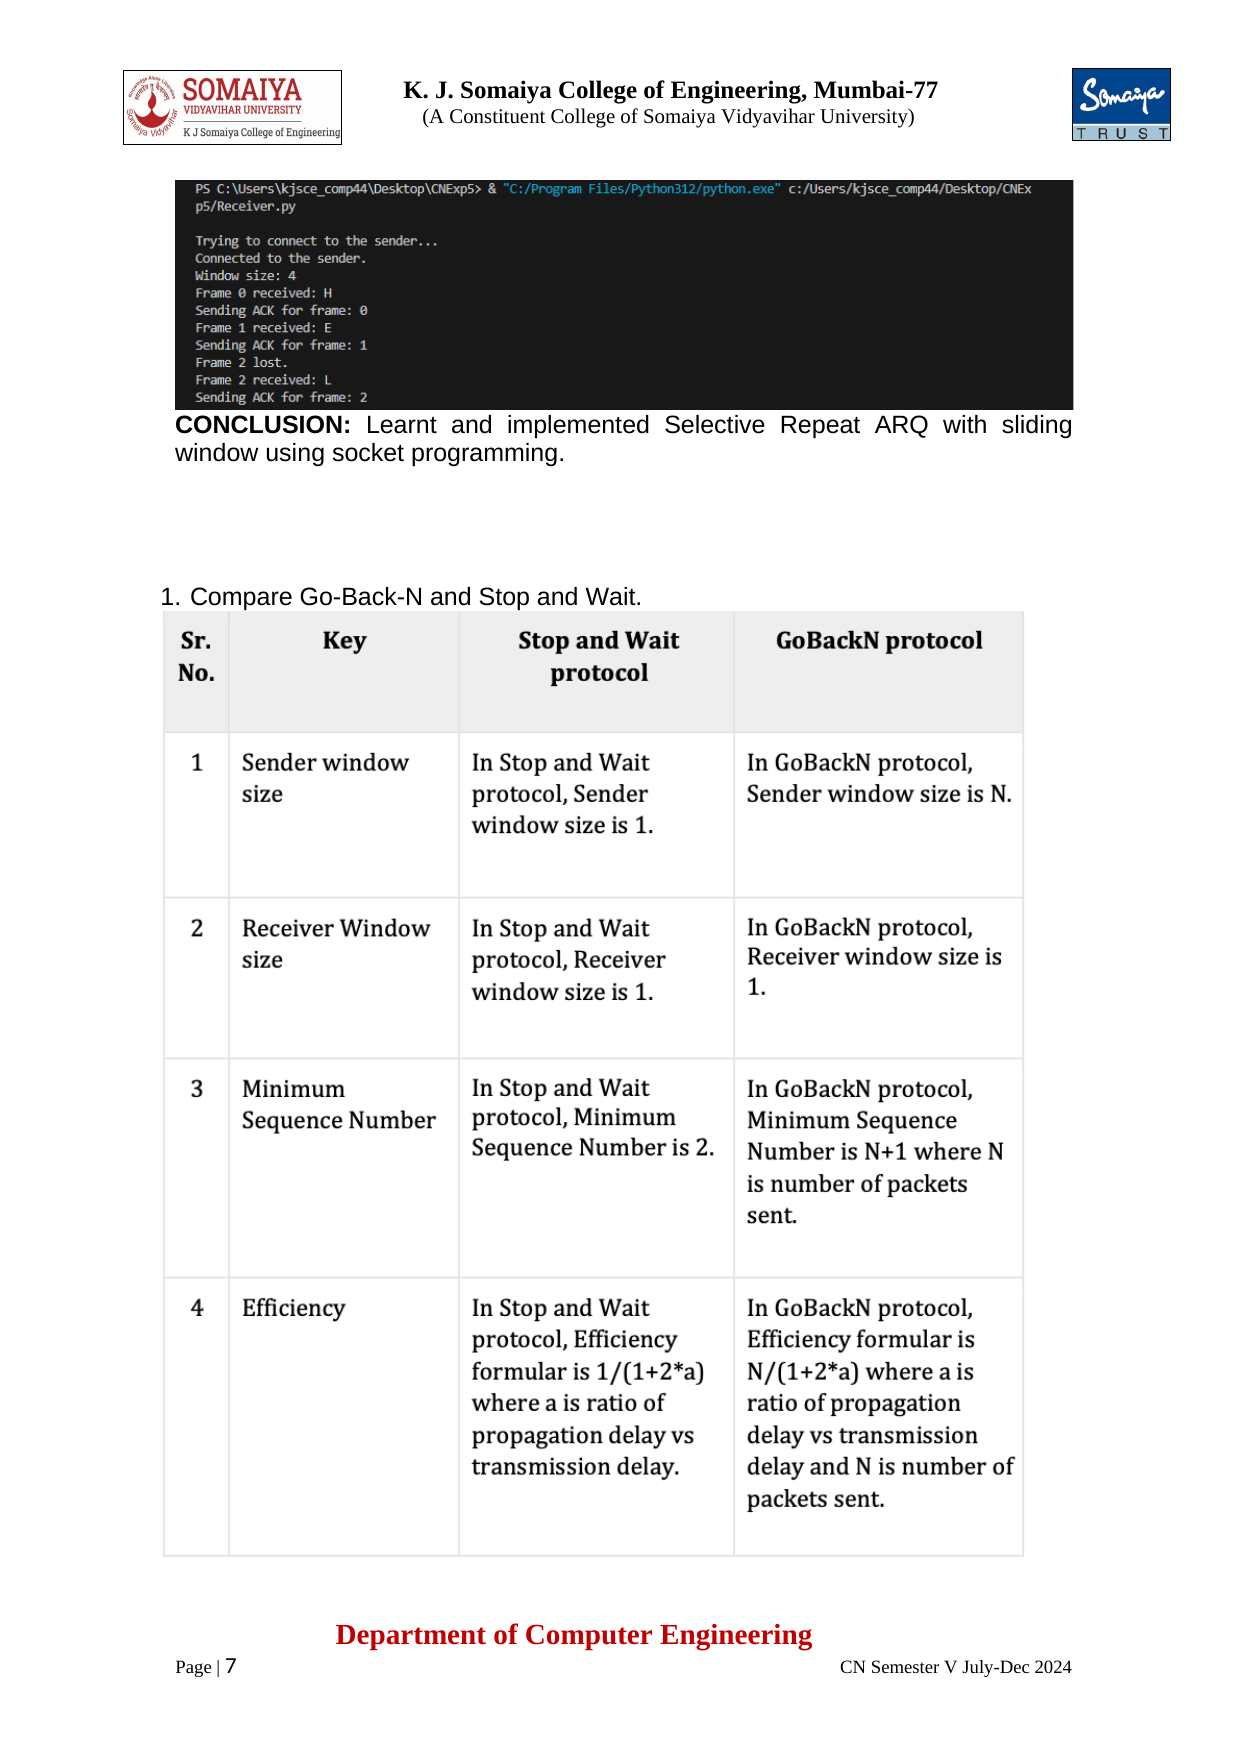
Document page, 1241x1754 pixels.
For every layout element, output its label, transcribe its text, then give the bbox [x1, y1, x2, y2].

text CONCLUSION: Learnt and implemented Selective Repeat ARQ with sliding window using socket programming. [175, 410, 1073, 467]
picture [124, 71, 341, 144]
picture [175, 180, 1074, 410]
list Compare Go-Back-N and Stop and Wait. [160, 582, 1073, 611]
picture [160, 611, 1027, 1559]
